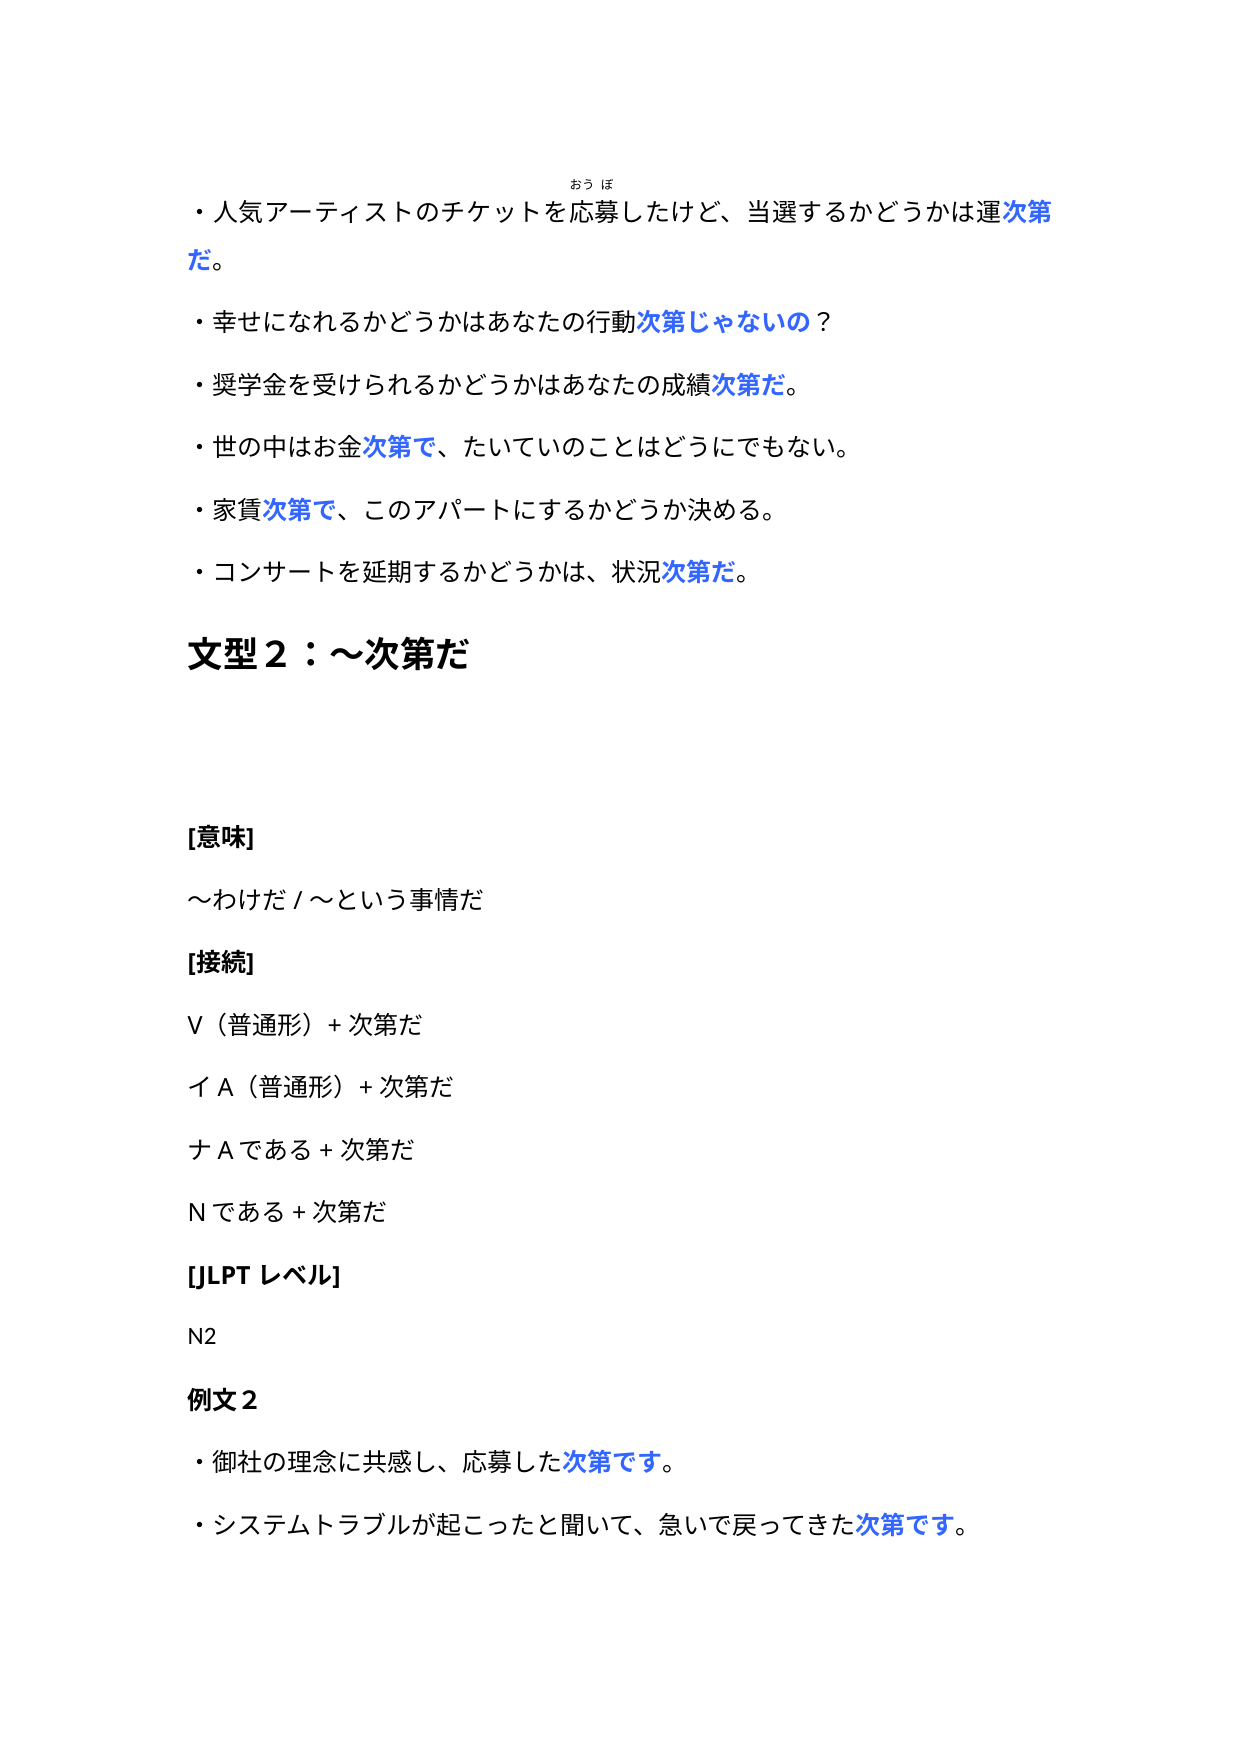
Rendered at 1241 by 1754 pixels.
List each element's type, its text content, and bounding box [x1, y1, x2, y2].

text Nである + 次第だ [187, 1192, 1053, 1229]
text V（普通形）+ 次第だ [187, 1004, 1053, 1042]
text ・奨学金を受けられるかどうかはあなたの成績次第だ。 [187, 364, 1053, 402]
text 〜わけだ / 〜という事情だ [187, 879, 1053, 917]
text ナAである + 次第だ [187, 1129, 1053, 1167]
text 例文２ [187, 1379, 1053, 1417]
text ・コンサートを延期するかどうかは、状況次第だ。 [187, 552, 1053, 589]
text N2 [187, 1317, 1053, 1354]
text ・世の中はお金次第で、たいていのことはどうにでもない。 [187, 427, 1053, 464]
text [意味] [187, 817, 1053, 854]
text ・人気アーティストのチケットをしたけど、当選するかどうかは運次第だ。 [187, 164, 1053, 277]
text ・システムトラブルが起こったと聞いて、急いで戻ってきた次第です。 [187, 1504, 1053, 1542]
subtitle 文型２：〜次第だ [187, 614, 1053, 689]
text [接続] [187, 942, 1053, 979]
text ・御社の理念に共感し、応募した次第です。 [187, 1442, 1053, 1479]
text ・家賃次第で、このアパートにするかどうか決める。 [187, 489, 1053, 527]
text ・幸せになれるかどうかはあなたの行動次第じゃないの？ [187, 302, 1053, 339]
text [JLPT レベル] [187, 1254, 1053, 1292]
text イA（普通形）+ 次第だ [187, 1067, 1053, 1104]
